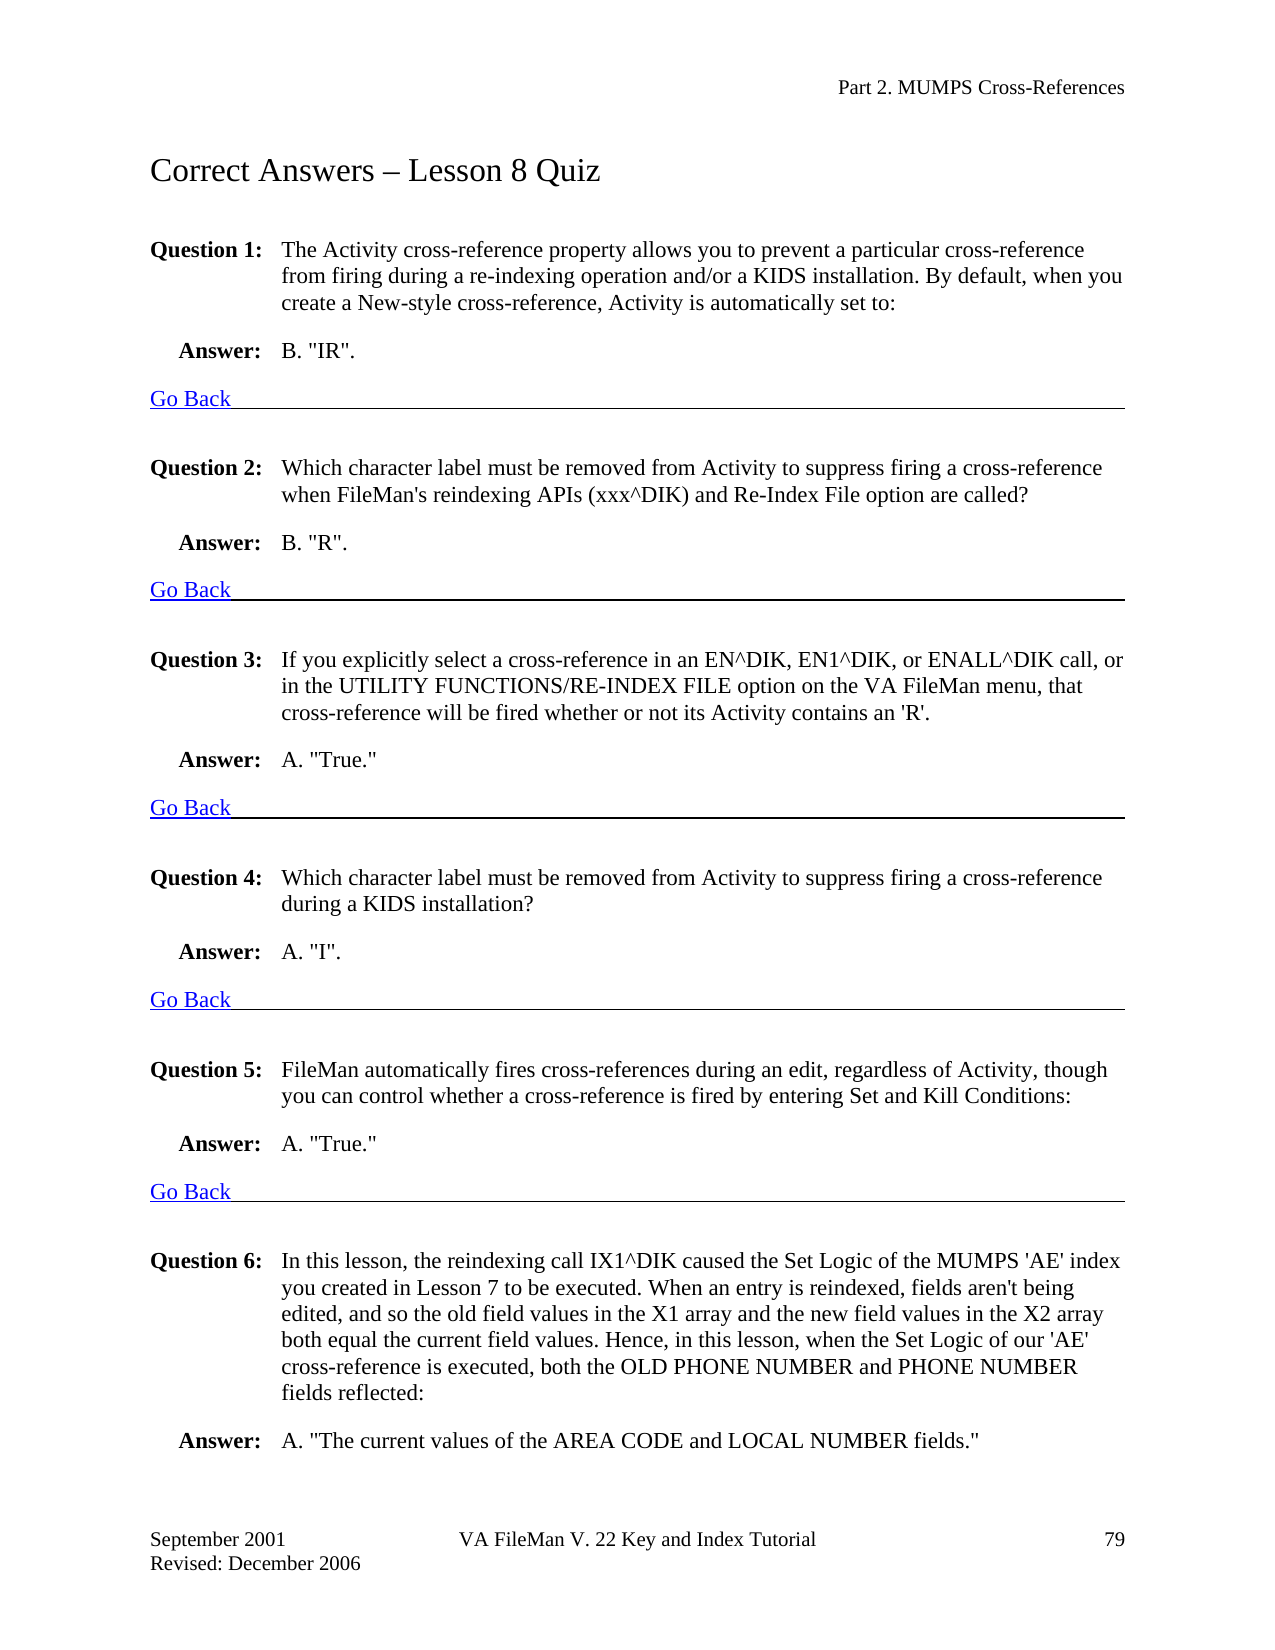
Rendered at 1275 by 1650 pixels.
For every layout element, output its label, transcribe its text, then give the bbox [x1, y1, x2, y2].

text Answer: A. "True." [150, 1130, 1125, 1156]
text Answer: A. "The current values of the AREA CODE and LOCAL NUMBER fields." [150, 1427, 1125, 1453]
text Question 3: If you explicitly select a cross-reference in an EN^DIK, EN1^DIK, or ENALL^DIK call, or in the UTILITY FUNCTIONS/RE-INDEX FILE option on the VA FileMan menu, that cross-reference will be fired whether or not its Activity contains an 'R'. [150, 646, 1125, 725]
text Question 2: Which character label must be removed from Activity to suppress firing a cross-reference when FileMan's reindexing APIs (xxx^DIK) and Re-Index File option are called? [150, 454, 1125, 507]
text Question 1: The Activity cross-reference property allows you to prevent a particular cross-reference from firing during a re-indexing operation and/or a KIDS installation. By default, when you create a New-style cross-reference, Activity is automatically set to: [150, 236, 1125, 315]
text Question 6: In this lesson, the reindexing call IX1^DIK caused the Set Logic of the MUMPS 'AE' index you created in Lesson 7 to be executed. When an entry is reindexed, fields aren't being edited, and so the old field values in the X1 array and the new field values in the X2 array both equal the current field values. Hence, in this lesson, when the Set Logic of our 'AE' cross-reference is executed, both the OLD PHONE NUMBER and PHONE NUMBER fields reflected: [150, 1247, 1125, 1405]
text Answer: B. "R". [150, 528, 1125, 555]
text Question 4: Which character label must be removed from Activity to suppress firing a cross-reference during a KIDS installation? [150, 864, 1125, 917]
text Answer: A. "I". [150, 938, 1125, 964]
text Go Back [150, 1178, 1125, 1201]
text Go Back [150, 385, 1125, 408]
text Go Back [150, 576, 1125, 599]
text Answer: A. "True." [150, 747, 1125, 773]
text Go Back [150, 986, 1125, 1009]
text Question 5: FileMan automatically fires cross-references during an edit, regardless of Activity, though you can control whether a cross-reference is fired by entering Set and Kill Conditions: [150, 1056, 1125, 1108]
text Answer: B. "IR". [150, 337, 1125, 363]
text Go Back [150, 794, 1125, 817]
text Correct Answers – Lesson 8 Quiz [150, 150, 1125, 188]
